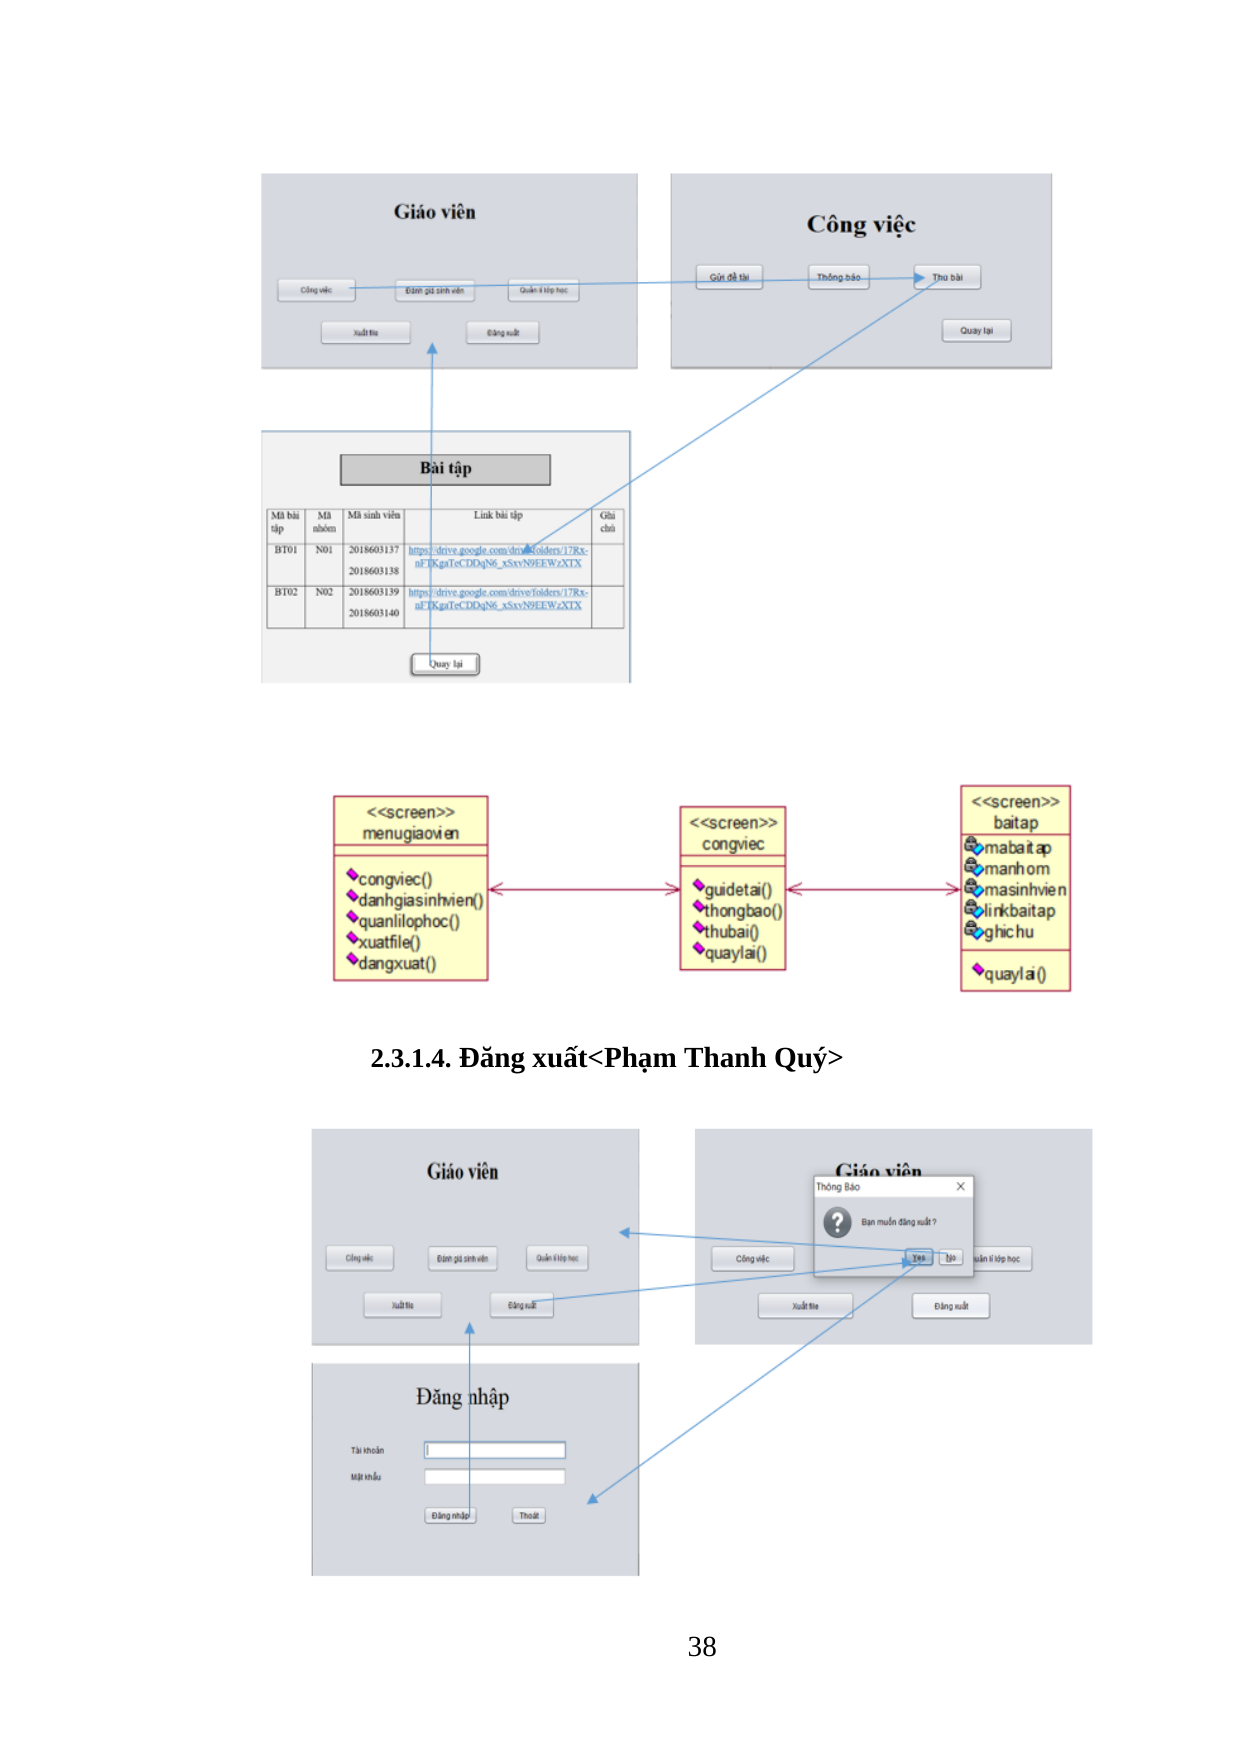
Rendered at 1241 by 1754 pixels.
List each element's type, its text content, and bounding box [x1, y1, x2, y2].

picture [221, 147, 1137, 1012]
subtitle Đăng xuất<Phạm Thanh Quý> [295, 1041, 1122, 1074]
picture [281, 1103, 1115, 1606]
